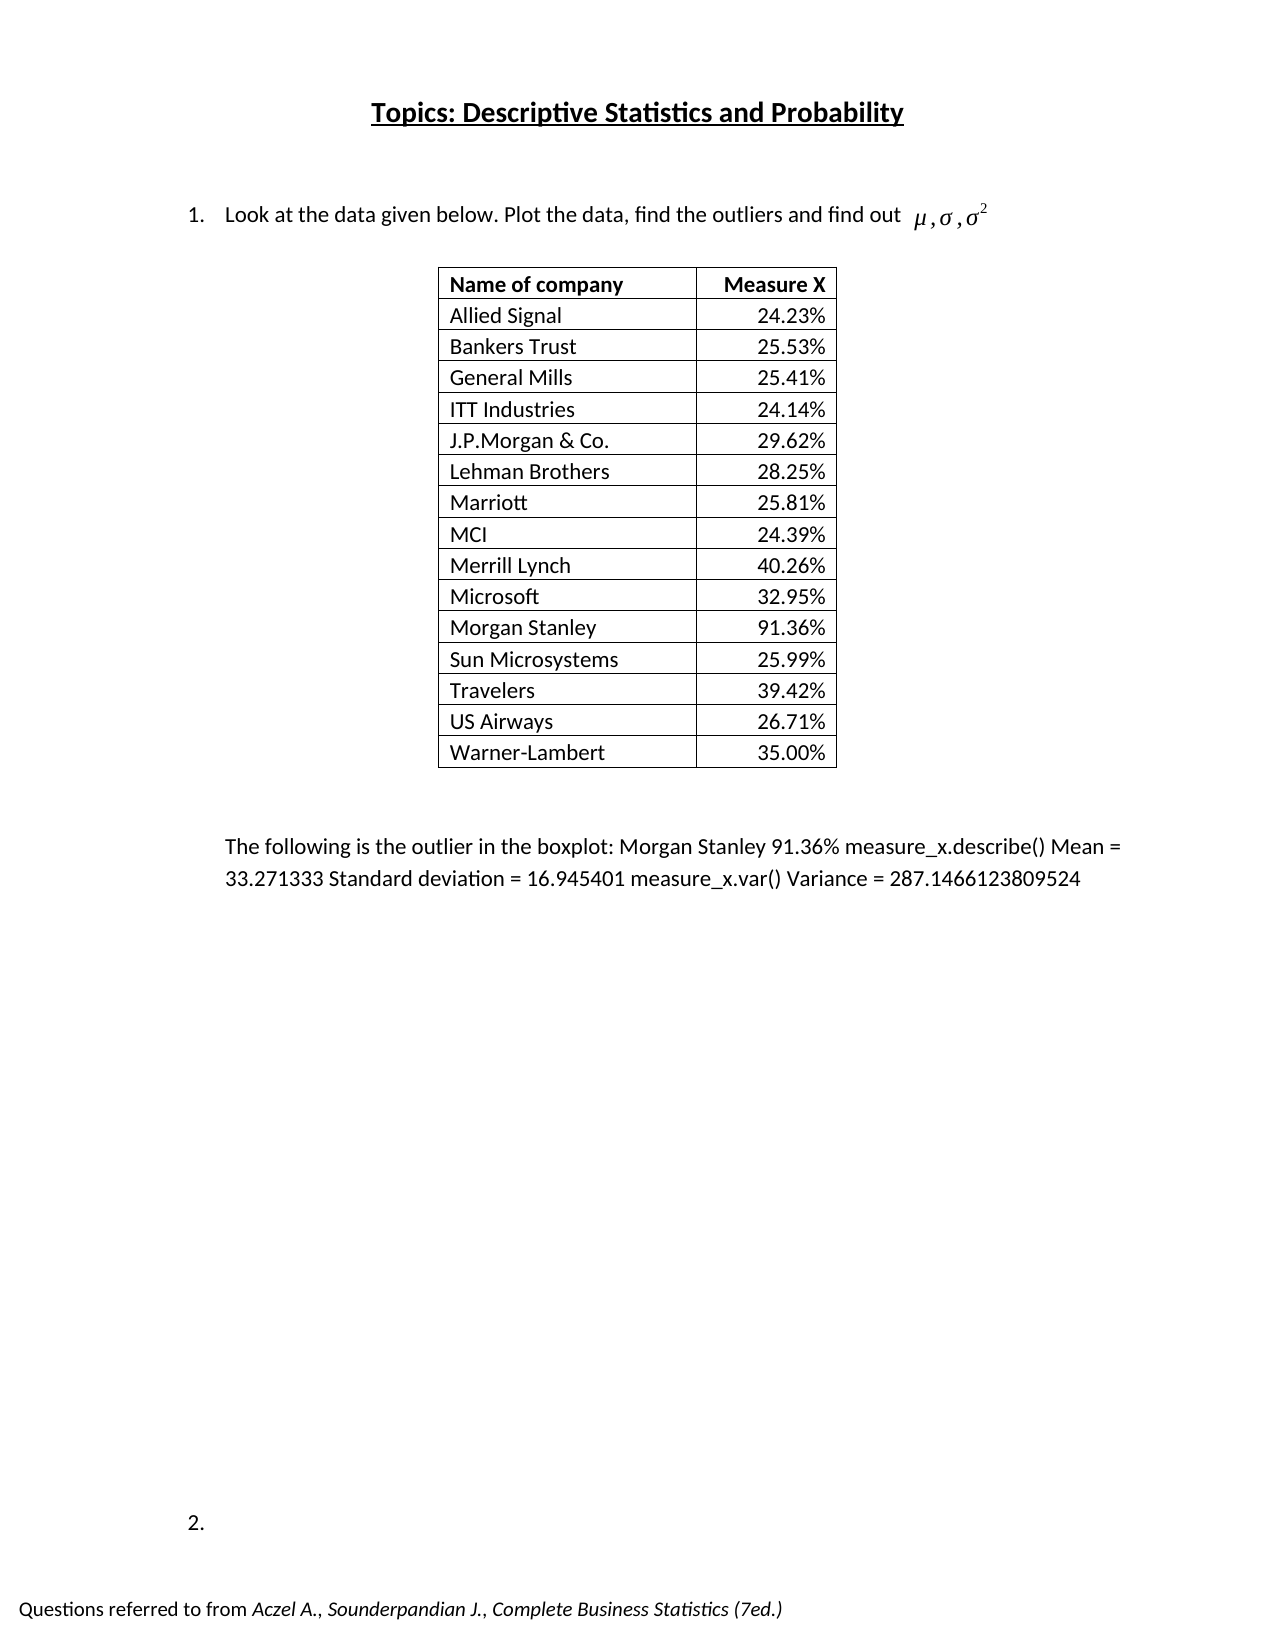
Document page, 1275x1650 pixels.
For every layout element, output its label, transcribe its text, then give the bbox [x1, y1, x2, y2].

table_cell Merrill Lynch [439, 549, 696, 579]
table_cell Sun Microsystems [439, 643, 696, 673]
table_cell MCI [439, 518, 696, 548]
table_cell 26.71% [697, 705, 836, 735]
table_cell 28.25% [697, 455, 836, 485]
table_cell 24.39% [697, 518, 836, 548]
table_cell 25.81% [697, 486, 836, 517]
table_cell Allied Signal [439, 299, 696, 329]
table_cell Warner-Lambert [439, 736, 696, 767]
table_cell 39.42% [697, 674, 836, 704]
table_cell Microsoft [439, 580, 696, 610]
table_cell 25.53% [697, 330, 836, 360]
list Look at the data given below. Plot the data, find the outliers and find out [187, 199, 1125, 230]
table_cell 40.26% [697, 549, 836, 579]
table_cell 29.62% [697, 424, 836, 454]
table_header Name of company [439, 268, 696, 298]
list The following is the outlier in the boxplot: Morgan Stanley 91.36% measure_x.describe() Mean = 33.271333 Standard deviation = 16.945401 measure_x.var() Variance = 287.1466123809524 [225, 832, 1125, 892]
table_cell 24.23% [697, 299, 836, 329]
text Topics: Descriptive Statistics and Probability [150, 94, 1125, 129]
table_cell US Airways [439, 705, 696, 735]
table_cell Morgan Stanley [439, 611, 696, 642]
table_cell 32.95% [697, 580, 836, 610]
table_cell 24.14% [697, 393, 836, 423]
table_cell Bankers Trust [439, 330, 696, 360]
table_cell General Mills [439, 361, 696, 392]
table_cell 91.36% [697, 611, 836, 642]
table_header Measure X [697, 268, 836, 298]
table_cell Marriott [439, 486, 696, 517]
table_cell J.P.Morgan & Co. [439, 424, 696, 454]
table_cell 25.99% [697, 643, 836, 673]
table_cell 35.00% [697, 736, 836, 767]
table_cell Lehman Brothers [439, 455, 696, 485]
table_cell 25.41% [697, 361, 836, 392]
table_cell ITT Industries [439, 393, 696, 423]
table_cell Travelers [439, 674, 696, 704]
